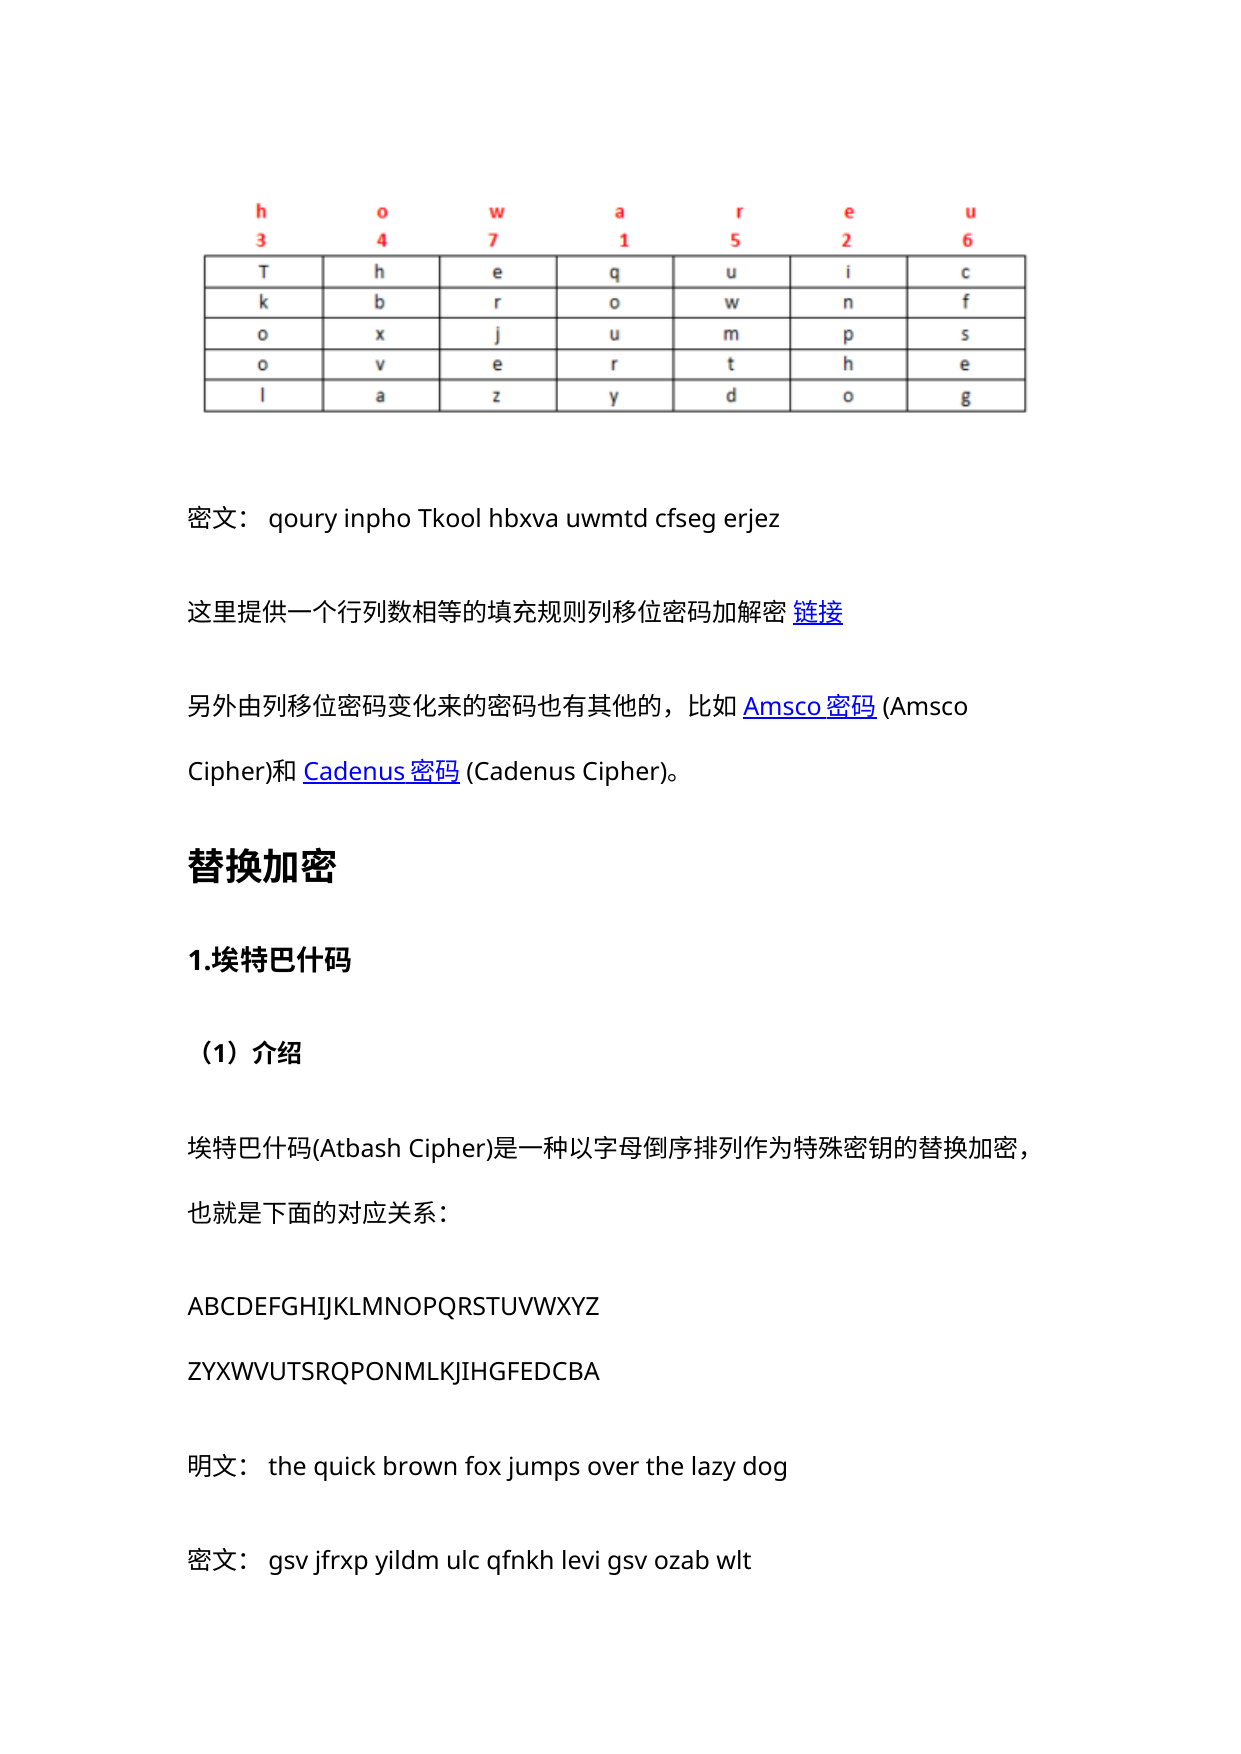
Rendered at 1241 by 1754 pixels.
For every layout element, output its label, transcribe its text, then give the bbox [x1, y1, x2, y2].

text 另外由列移位密码变化来的密码也有其他的，比如 Amsco密码 (Amsco Cipher)和 Cadenus密码 (Cadenus Cipher)。 [187, 672, 1053, 802]
text 1.埃特巴什码 [187, 925, 1053, 990]
text ABCDEFGHIJKLMNOPQRSTUVWXYZ [187, 1273, 1053, 1338]
picture [187, 175, 1048, 441]
text 替换加密 [187, 831, 1053, 896]
text 明文： the quick brown fox jumps over the lazy dog [187, 1432, 1053, 1497]
text （1）介绍 [187, 1019, 1053, 1084]
text 密文： gsv jfrxp yildm ulc qfnkh levi gsv ozab wlt [187, 1526, 1053, 1591]
text ZYXWVUTSRQPONMLKJIHGFEDCBA [187, 1338, 1053, 1403]
text 埃特巴什码(Atbash Cipher)是一种以字母倒序排列作为特殊密钥的替换加密，也就是下面的对应关系： [187, 1114, 1053, 1244]
text 这里提供一个行列数相等的填充规则列移位密码加解密 链接 [187, 578, 1053, 643]
text 密文： qoury inpho Tkool hbxva uwmtd cfseg erjez [187, 484, 1053, 549]
